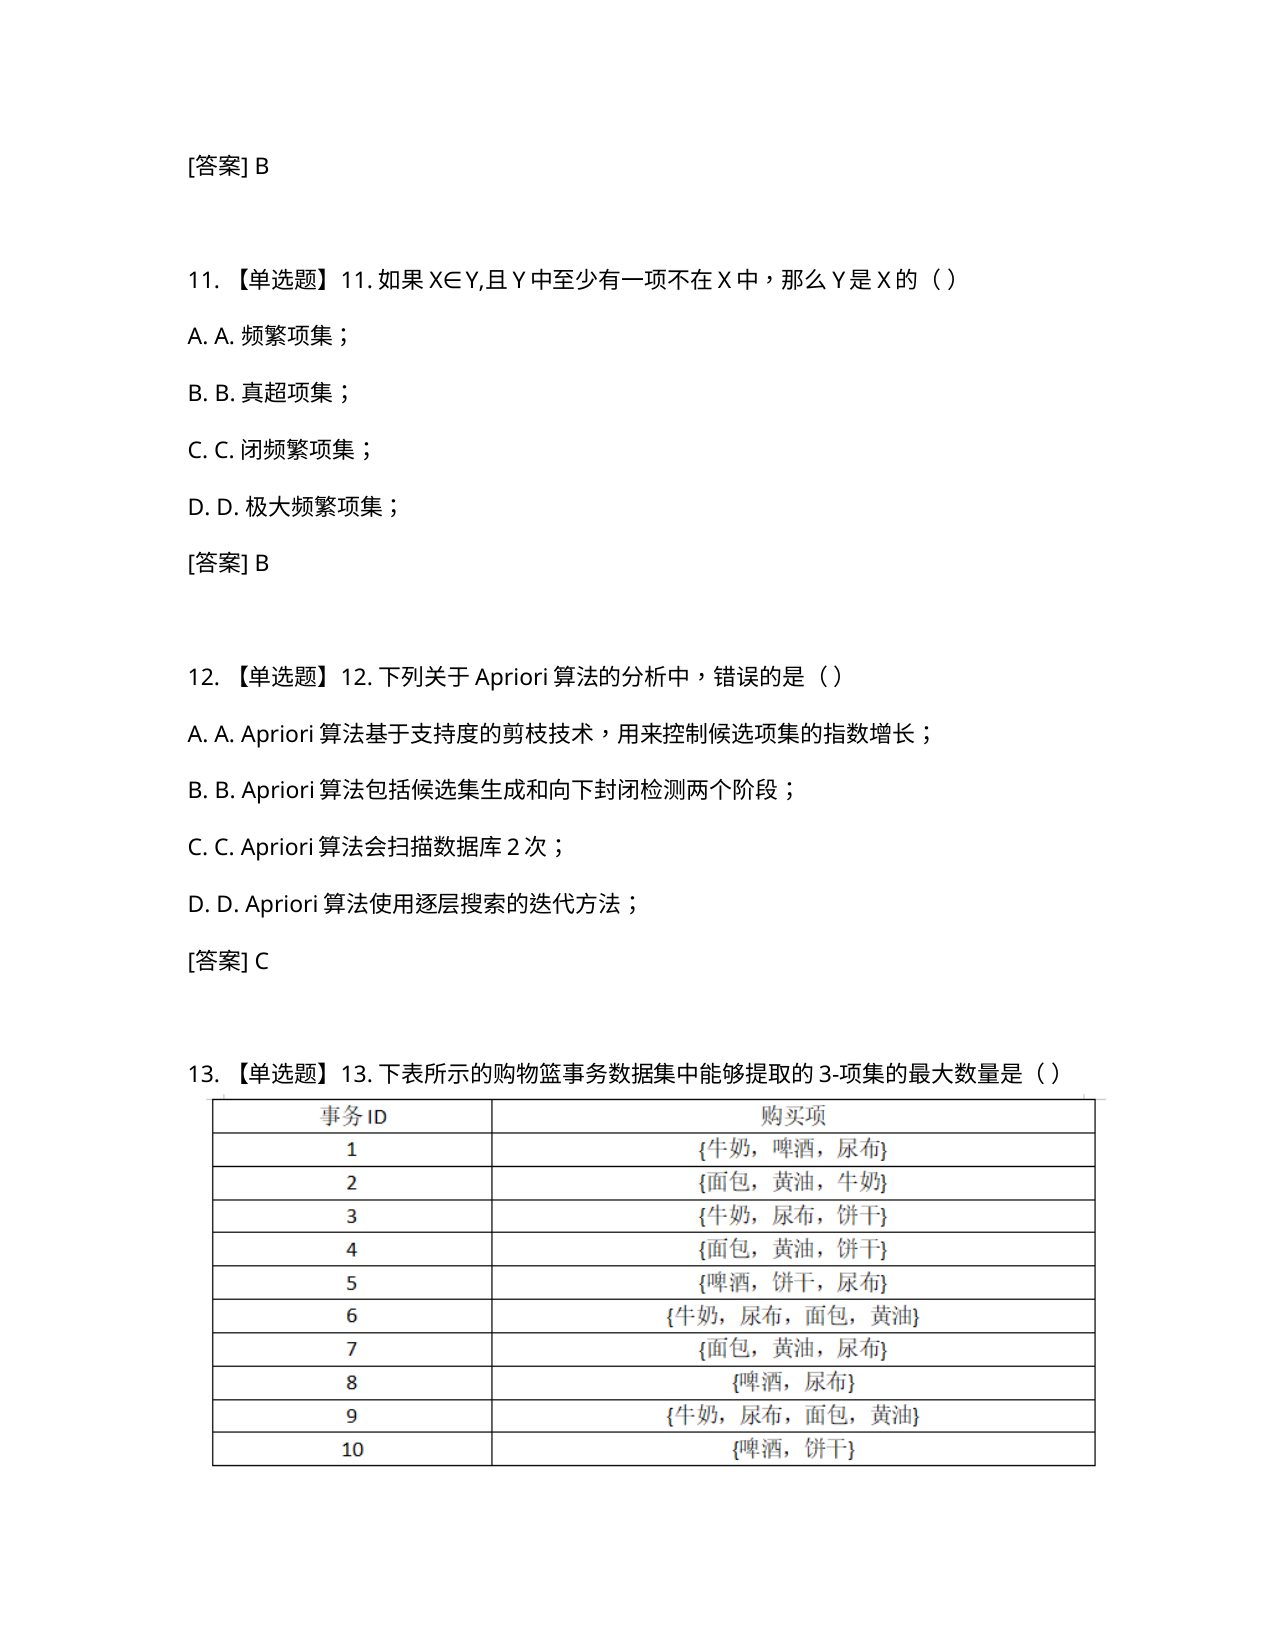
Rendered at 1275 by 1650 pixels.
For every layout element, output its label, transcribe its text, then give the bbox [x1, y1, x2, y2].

text [答案] B [187, 150, 1087, 181]
text D. D. Apriori算法使用逐层搜索的迭代方法； [187, 888, 1087, 919]
text [答案] C [187, 945, 1087, 976]
text C. C. Apriori算法会扫描数据库2次； [187, 831, 1087, 862]
text C. C. 闭频繁项集； [187, 434, 1087, 465]
text B. B. 真超项集； [187, 377, 1087, 408]
text B. B. Apriori算法包括候选集生成和向下封闭检测两个阶段； [187, 774, 1087, 806]
text [答案] B [187, 547, 1087, 579]
text A. A. 频繁项集； [187, 320, 1087, 352]
text A. A. Apriori算法基于支持度的剪枝技术，用来控制候选项集的指数增长； [187, 718, 1087, 749]
text 12. 【单选题】12. 下列关于Apriori算法的分析中，错误的是（ ） [187, 661, 1087, 692]
text D. D. 极大频繁项集； [187, 491, 1087, 522]
picture [206, 1094, 1107, 1475]
text 11. 【单选题】11. 如果X∈Y,且Y中至少有一项不在X中，那么Y是X的（ ） [187, 263, 1087, 295]
